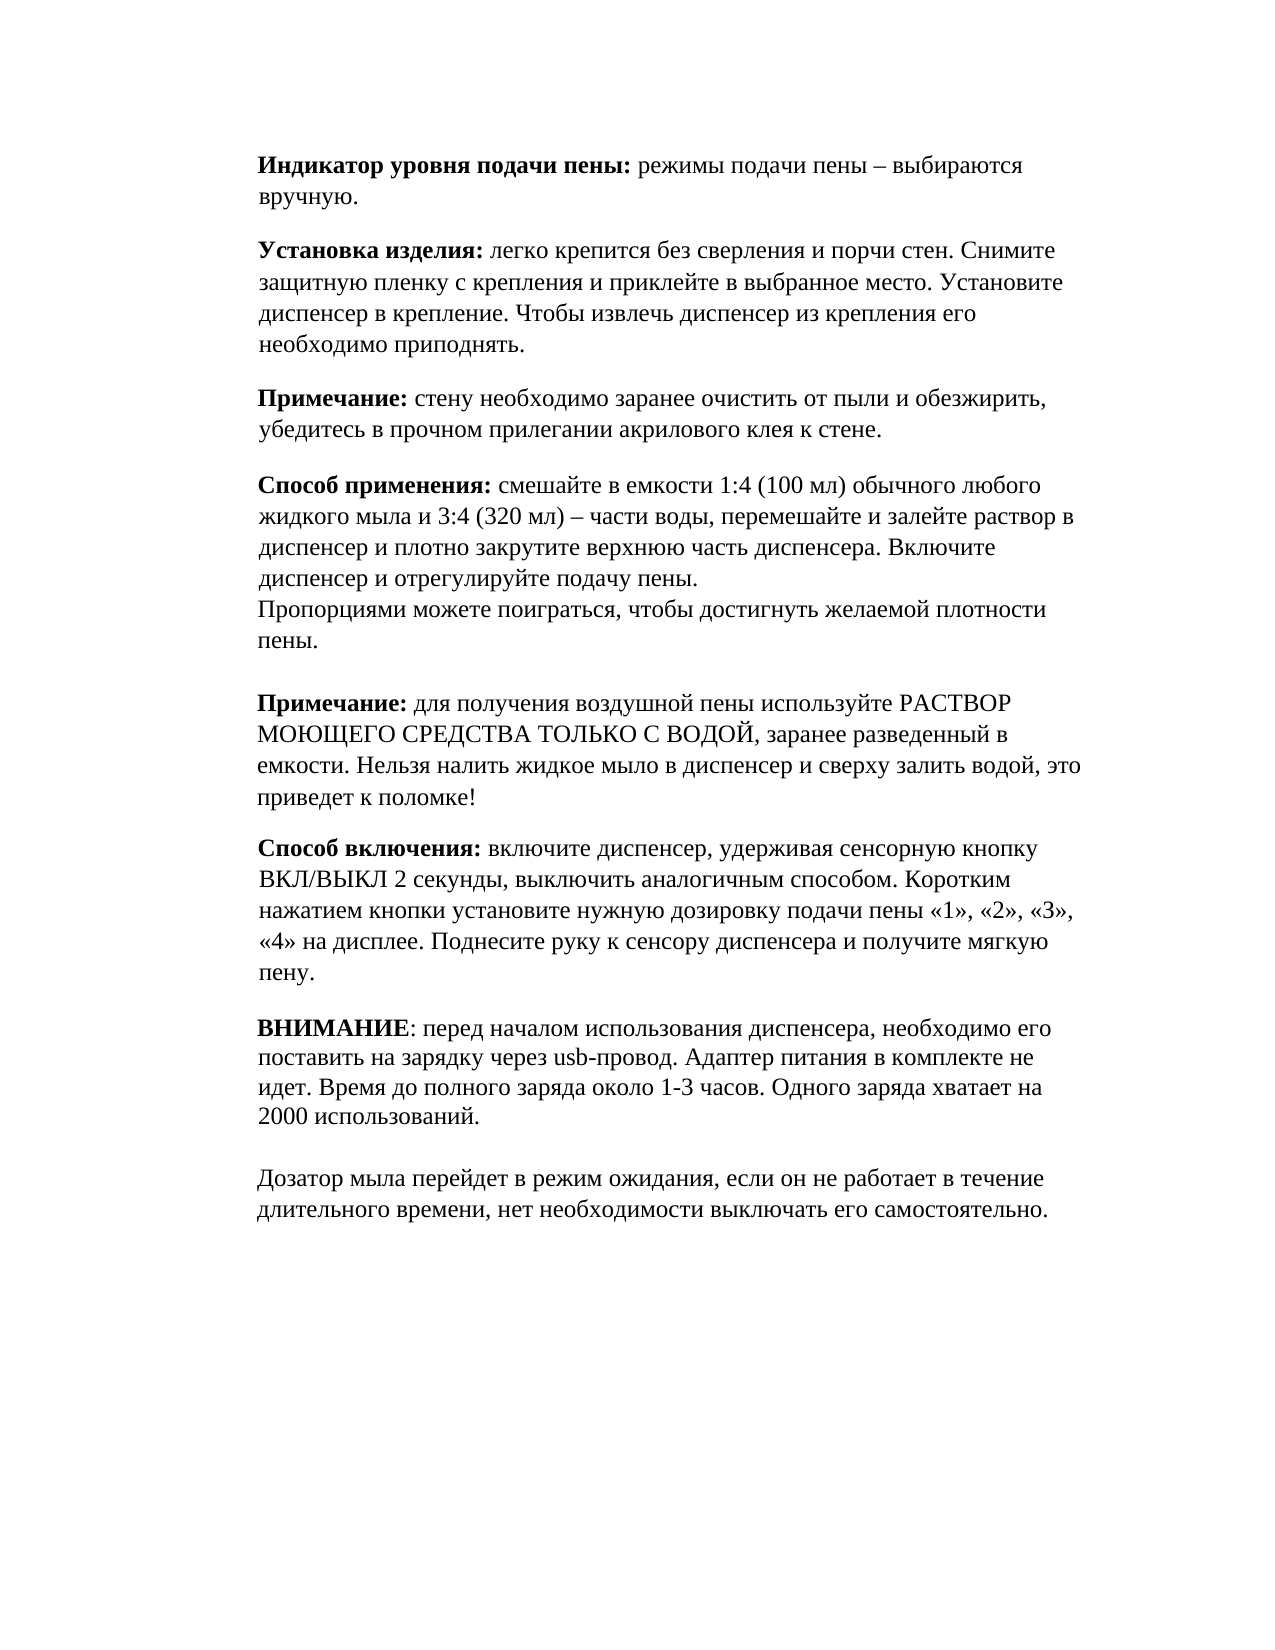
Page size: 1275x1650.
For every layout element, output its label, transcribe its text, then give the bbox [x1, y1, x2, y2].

text Способ включения: включите диспенсер, удерживая сенсорную кнопку ВКЛ/ВЫКЛ 2 секунды, выключить аналогичным способом. Коротким нажатием кнопки установите нужную дозировку подачи пены «1», «2», «З», «4» на дисплее. Поднесите руку к сенсору диспенсера и получите мягкую пену. [257, 833, 1083, 986]
text Дозатор мыла перейдет в режим ожидания, если он не работает в течение [257, 1163, 1083, 1192]
text Способ применения: смешайте в емкости 1:4 (100 мл) обычного любого жидкого мыла и 3:4 (320 мл) – части воды, перемешайте и залейте раствор в диспенсер и плотно закрутите верхнюю часть диспенсера. Включите диспенсер и отрегулируйте подачу пены. [257, 470, 1083, 592]
text ВНИМАНИЕ: перед началом использования диспенсера, необходимо его поставить на зарядку через usb-провод. Адаптер питания в комплекте не идет. Время до полного заряда около 1-3 часов. Одного заряда хватает на 2000 использований. [257, 1013, 1083, 1130]
text Установка изделия: легко крепится без сверления и порчи стен. Снимите защитную пленку с крепления и приклейте в выбранное место. Установите диспенсер в крепление. Чтобы извлечь диспенсер из крепления его необходимо приподнять. [257, 236, 1083, 357]
text Примечание: стену необходимо заранее очистить от пыли и обезжирить, убедитесь в прочном прилегании акрилового клея к стене. [257, 383, 1083, 443]
text длительного времени, нет необходимости выключать его самостоятельно. [257, 1194, 1083, 1223]
text Индикатор уровня подачи пены: режимы подачи пены – выбираются вручную. [257, 150, 1083, 210]
text Примечание: для получения воздушной пены используйте РАСТВОР МОЮЩЕГО СРЕДСТВА ТОЛЬКО С ВОДОЙ, заранее разведенный в емкости. Нельзя налить жидкое мыло в диспенсер и сверху залить водой, это приведет к поломке! [257, 688, 1083, 810]
text Пропорциями можете поиграться, чтобы достигнуть желаемой плотности пены. [257, 594, 1083, 654]
